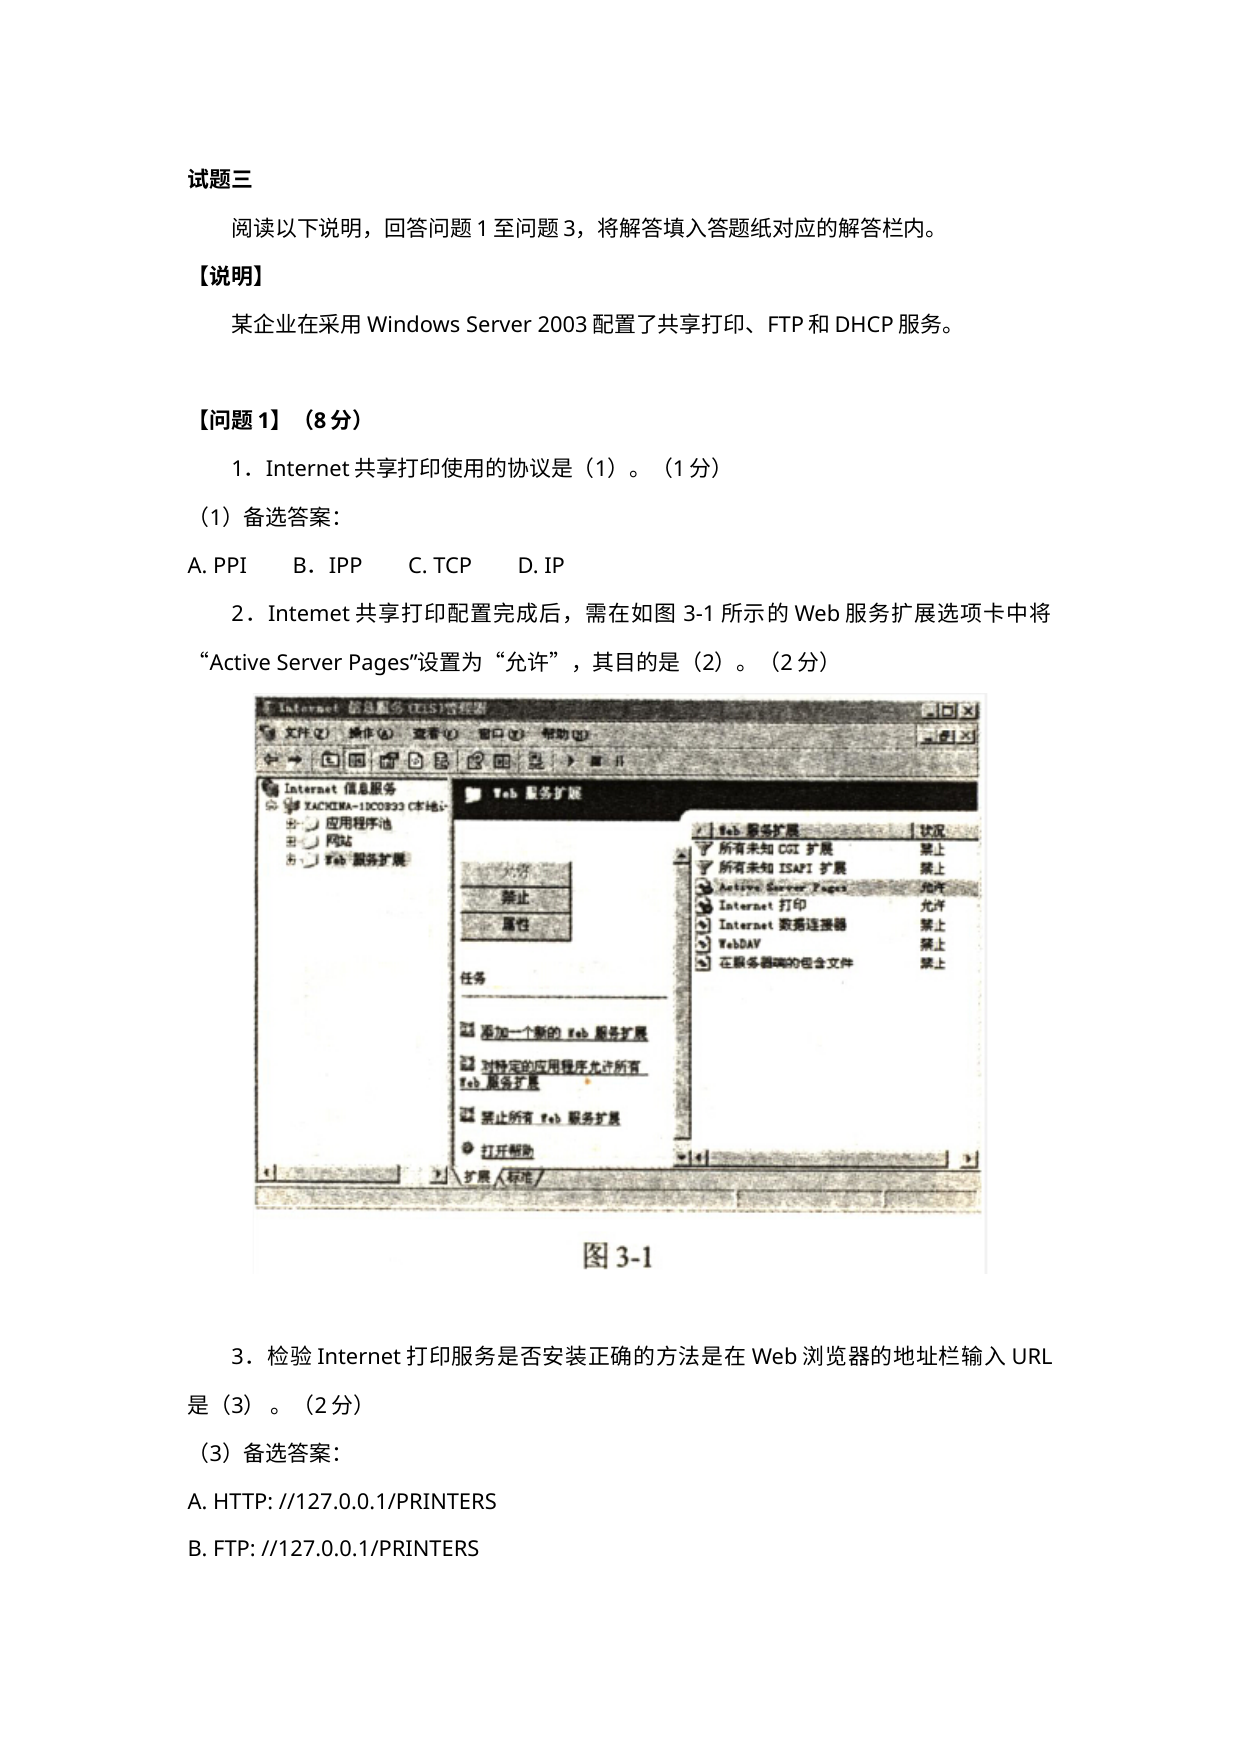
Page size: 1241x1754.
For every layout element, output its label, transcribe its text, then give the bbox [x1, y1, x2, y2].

text 阅读以下说明，回答问题1至问题3，将解答填入答题纸对应的解答栏内。 [187, 210, 1053, 243]
text B. FTP: //127.0.0.1/PRINTERS [187, 1532, 1053, 1564]
text 2．Intemet共享打印配置完成后，需在如图3-1所示的Web服务扩展选项卡中将“Active Server Pages”设置为“允许”，其目的是（2）。（2分） [187, 596, 1053, 677]
text 某企业在采用Windows Server 2003配置了共享打印、FTP和DHCP服务。 [187, 307, 1053, 339]
text 【问题1】（8分） [187, 403, 1053, 435]
picture [252, 693, 988, 1274]
text （3）备选答案： [187, 1436, 1053, 1468]
text A. HTTP: //127.0.0.1/PRINTERS [187, 1484, 1053, 1517]
text 试题三 [187, 162, 1053, 194]
text 1．Internet共享打印使用的协议是（1）。（1分） [187, 451, 1053, 483]
text （1）备选答案： [187, 499, 1053, 532]
text 3．检验Internet打印服务是否安装正确的方法是在Web浏览器的地址栏输入URL是（3） 。（2分） [187, 1339, 1053, 1420]
text 【说明】 [187, 259, 1053, 291]
text A. PPI B．IPP C. TCP D. IP [187, 548, 1053, 580]
